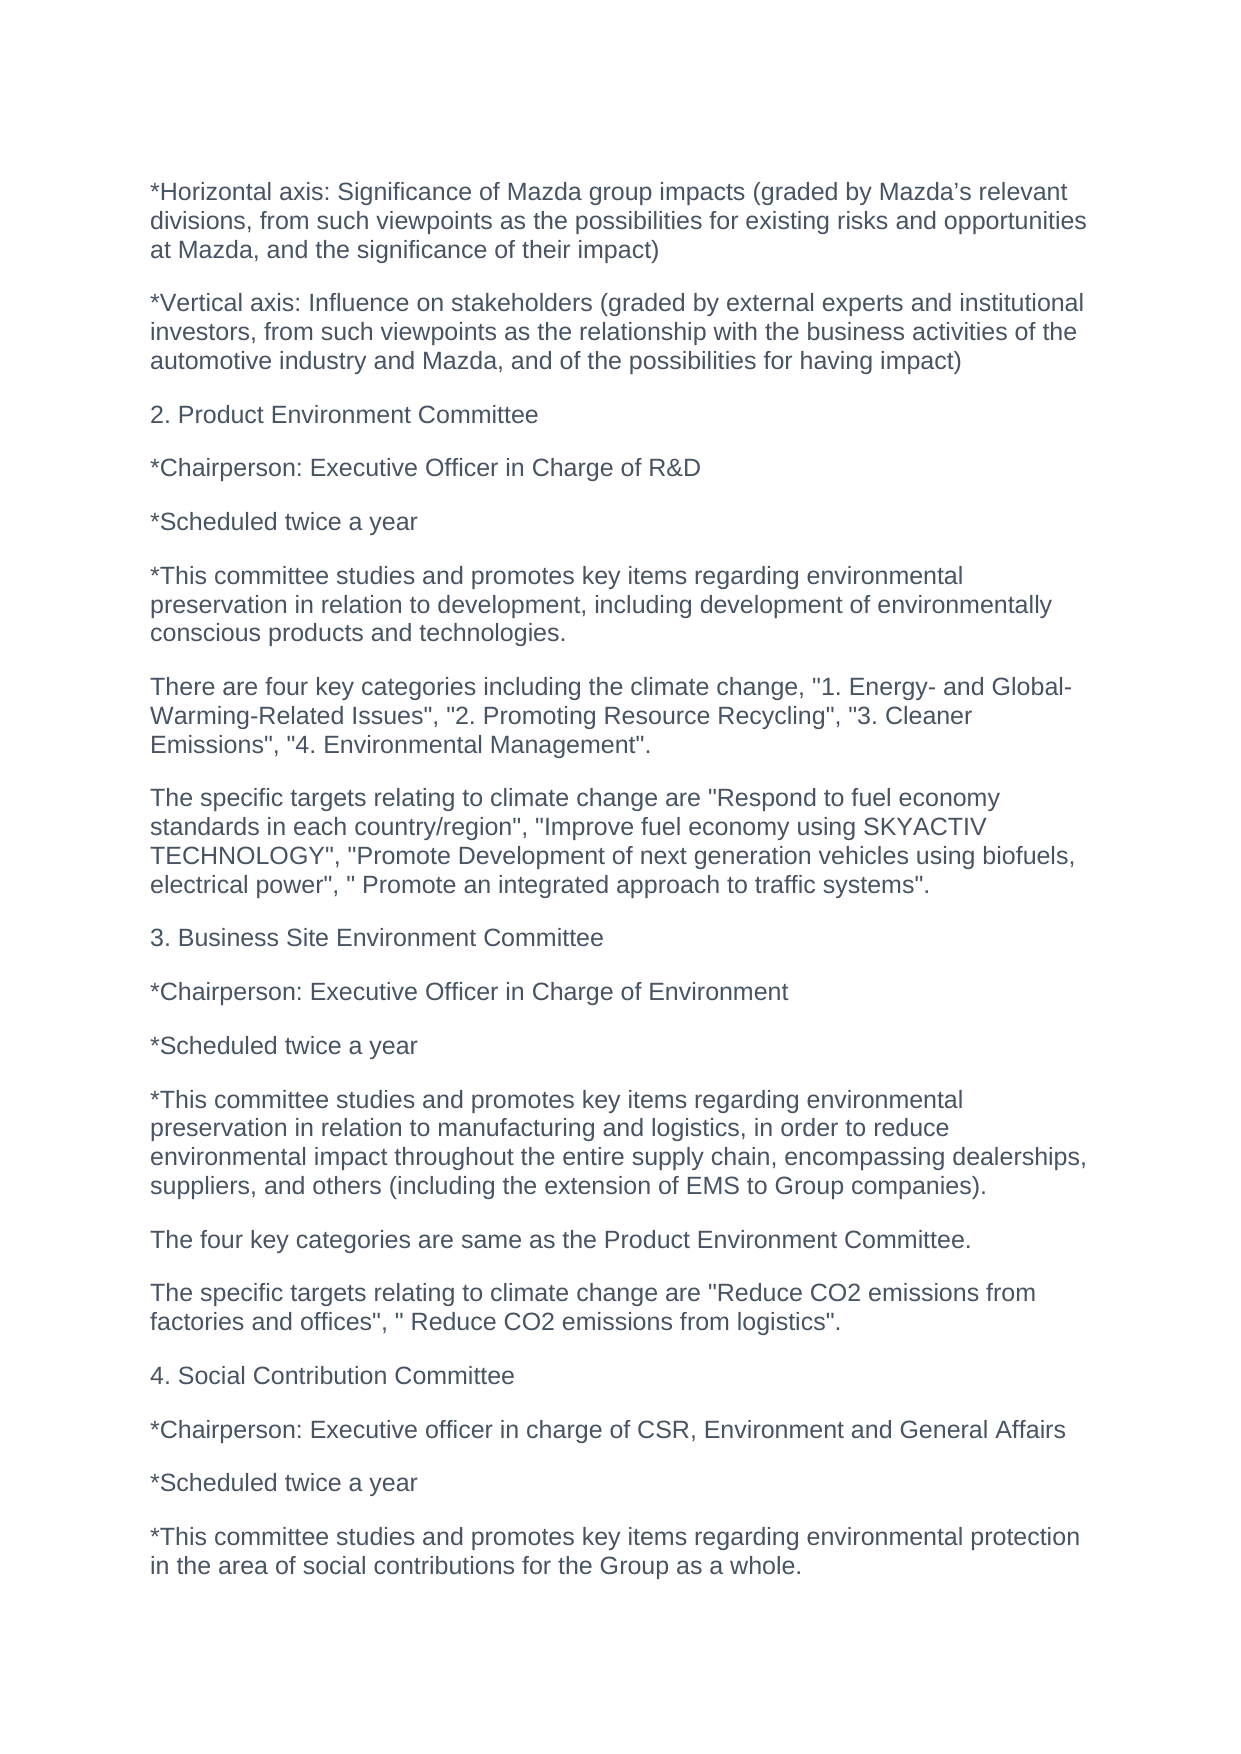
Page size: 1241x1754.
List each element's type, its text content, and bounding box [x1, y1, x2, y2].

text *Scheduled twice a year [150, 1004, 1090, 1057]
text *Horizontal axis: Significance of Mazda group impacts (graded by Mazda’s relevant divisions, from such viewpoints as the possibilities for existing risks and opportunities at Mazda, and the significance of their impact) [150, 150, 1090, 261]
text The four key categories are same as the Product Environment Committee. [150, 1197, 1090, 1251]
text *Chairperson: Executive Officer in Charge of R&D [150, 426, 1090, 480]
text The specific targets relating to climate change are "Respond to fuel economy standards in each country/region", "Improve fuel economy using SKYACTIV TECHNOLOGY", "Promote Development of next generation vehicles using biofuels, electrical power", " Promote an integrated approach to traffic systems". [150, 756, 1090, 896]
text *This committee studies and promotes key items regarding environmental preservation in relation to manufacturing and logistics, in order to reduce environmental impact throughout the entire supply chain, encompassing dealerships, suppliers, and others (including the extension of EMS to Group companies). [150, 1057, 1090, 1197]
text *Scheduled twice a year [150, 1441, 1090, 1495]
text *This committee studies and promotes key items regarding environmental preservation in relation to development, including development of environmentally conscious products and technologies. [150, 534, 1090, 645]
text *This committee studies and promotes key items regarding environmental protection in the area of social contributions for the Group as a whole. [150, 1495, 1090, 1579]
text *Scheduled twice a year [150, 480, 1090, 534]
text There are four key categories including the climate change, "1. Energy- and Global-Warming-Related Issues", "2. Promoting Resource Recycling", "3. Cleaner Emissions", "4. Environmental Management". [150, 645, 1090, 756]
text *Chairperson: Executive officer in charge of CSR, Environment and General Affairs [150, 1387, 1090, 1441]
text The specific targets relating to climate change are "Reduce CO2 emissions from factories and offices", " Reduce CO2 emissions from logistics". [150, 1251, 1090, 1334]
text 3. Business Site Environment Committee [150, 896, 1090, 950]
text *Chairperson: Executive Officer in Charge of Environment [150, 950, 1090, 1004]
text 4. Social Contribution Committee [150, 1334, 1090, 1387]
text 2. Product Environment Committee [150, 372, 1090, 426]
text *Vertical axis: Influence on stakeholders (graded by external experts and institutional investors, from such viewpoints as the relationship with the business activities of the automotive industry and Mazda, and of the possibilities for having impact) [150, 261, 1090, 372]
